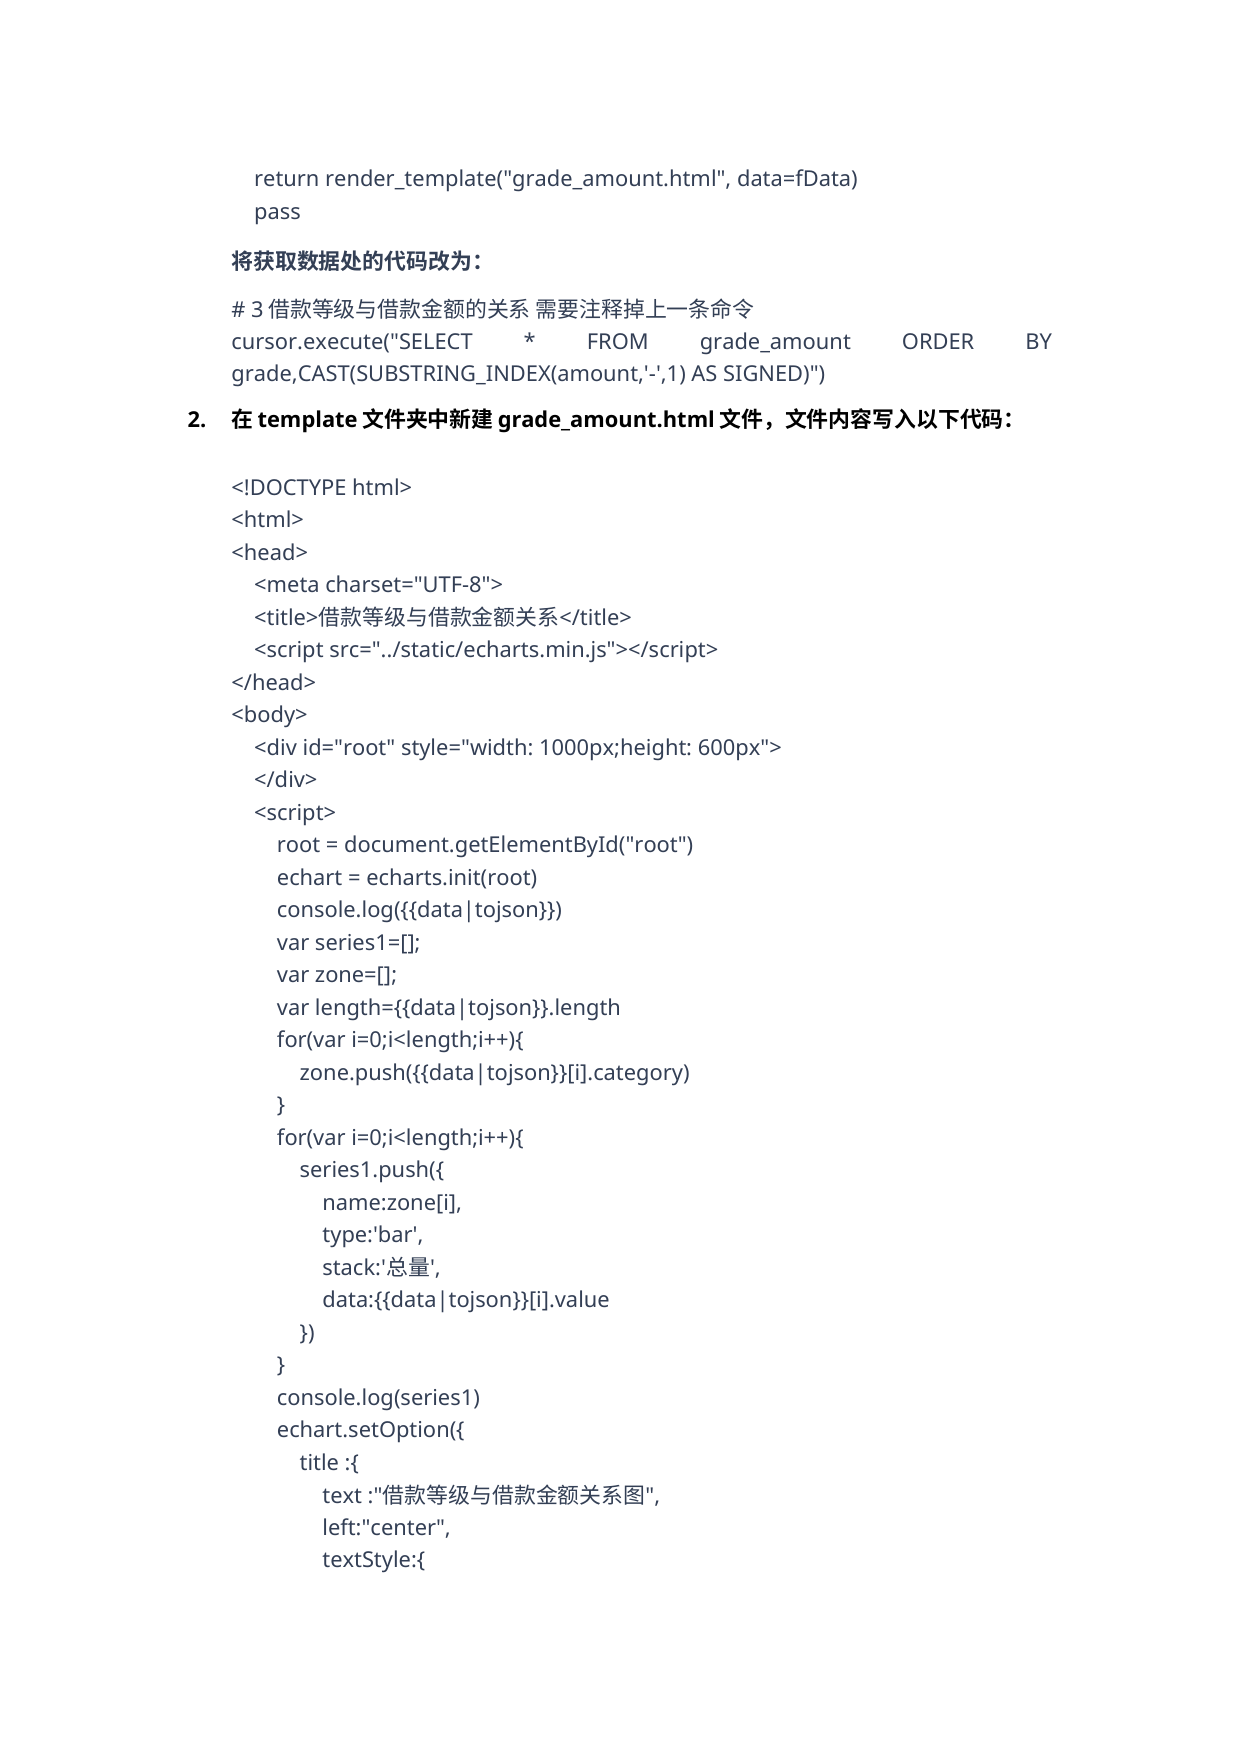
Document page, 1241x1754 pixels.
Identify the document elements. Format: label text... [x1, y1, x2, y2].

text var length={{data|tojson}}.length [187, 990, 1053, 1023]
text console.log({{data|tojson}}) [187, 893, 1053, 925]
text stack:'总量', [187, 1250, 1053, 1283]
text for(var i=0;i<length;i++){ [187, 1120, 1053, 1153]
text return render_template("grade_amount.html", data=fData) [187, 162, 1053, 194]
text console.log(series1) [187, 1380, 1053, 1413]
text }) [187, 1315, 1053, 1348]
text <title>借款等级与借款金额关系</title> [187, 600, 1053, 633]
text data:{{data|tojson}}[i].value [187, 1283, 1053, 1315]
text <div id="root" style="width: 1000px;height: 600px"> [187, 730, 1053, 763]
text cursor.execute("SELECT * FROM grade_amount ORDER BY grade,CAST(SUBSTRING_INDEX(amount,'-',1) AS SIGNED)") [231, 324, 1053, 389]
text 将获取数据处的代码改为： [187, 243, 1053, 276]
text textStyle:{ [187, 1543, 1053, 1575]
text </div> [187, 763, 1053, 795]
text </head> [187, 665, 1053, 698]
text var zone=[]; [187, 958, 1053, 990]
text var series1=[]; [187, 925, 1053, 958]
text <html> [187, 503, 1053, 535]
text root = document.getElementById("root") [187, 828, 1053, 860]
text <head> [187, 535, 1053, 568]
text <body> [187, 698, 1053, 730]
text <meta charset="UTF-8"> [187, 568, 1053, 600]
text type:'bar', [187, 1218, 1053, 1250]
subtitle 在template文件夹中新建grade_amount.html文件，文件内容写入以下代码： [187, 402, 1053, 434]
text title :{ [187, 1445, 1053, 1478]
text zone.push({{data|tojson}}[i].category) [187, 1055, 1053, 1088]
text text :"借款等级与借款金额关系图", [187, 1478, 1053, 1510]
text name:zone[i], [187, 1185, 1053, 1218]
text for(var i=0;i<length;i++){ [187, 1023, 1053, 1055]
text } [187, 1088, 1053, 1120]
text <script> [187, 795, 1053, 828]
text echart = echarts.init(root) [187, 860, 1053, 893]
text <!DOCTYPE html> [187, 470, 1053, 503]
text left:"center", [187, 1510, 1053, 1543]
text <script src="../static/echarts.min.js"></script> [187, 633, 1053, 665]
text echart.setOption({ [187, 1413, 1053, 1445]
text series1.push({ [187, 1153, 1053, 1185]
text } [187, 1348, 1053, 1380]
text pass [187, 194, 1053, 227]
text # 3借款等级与借款金额的关系 需要注释掉上一条命令 [187, 292, 1053, 324]
